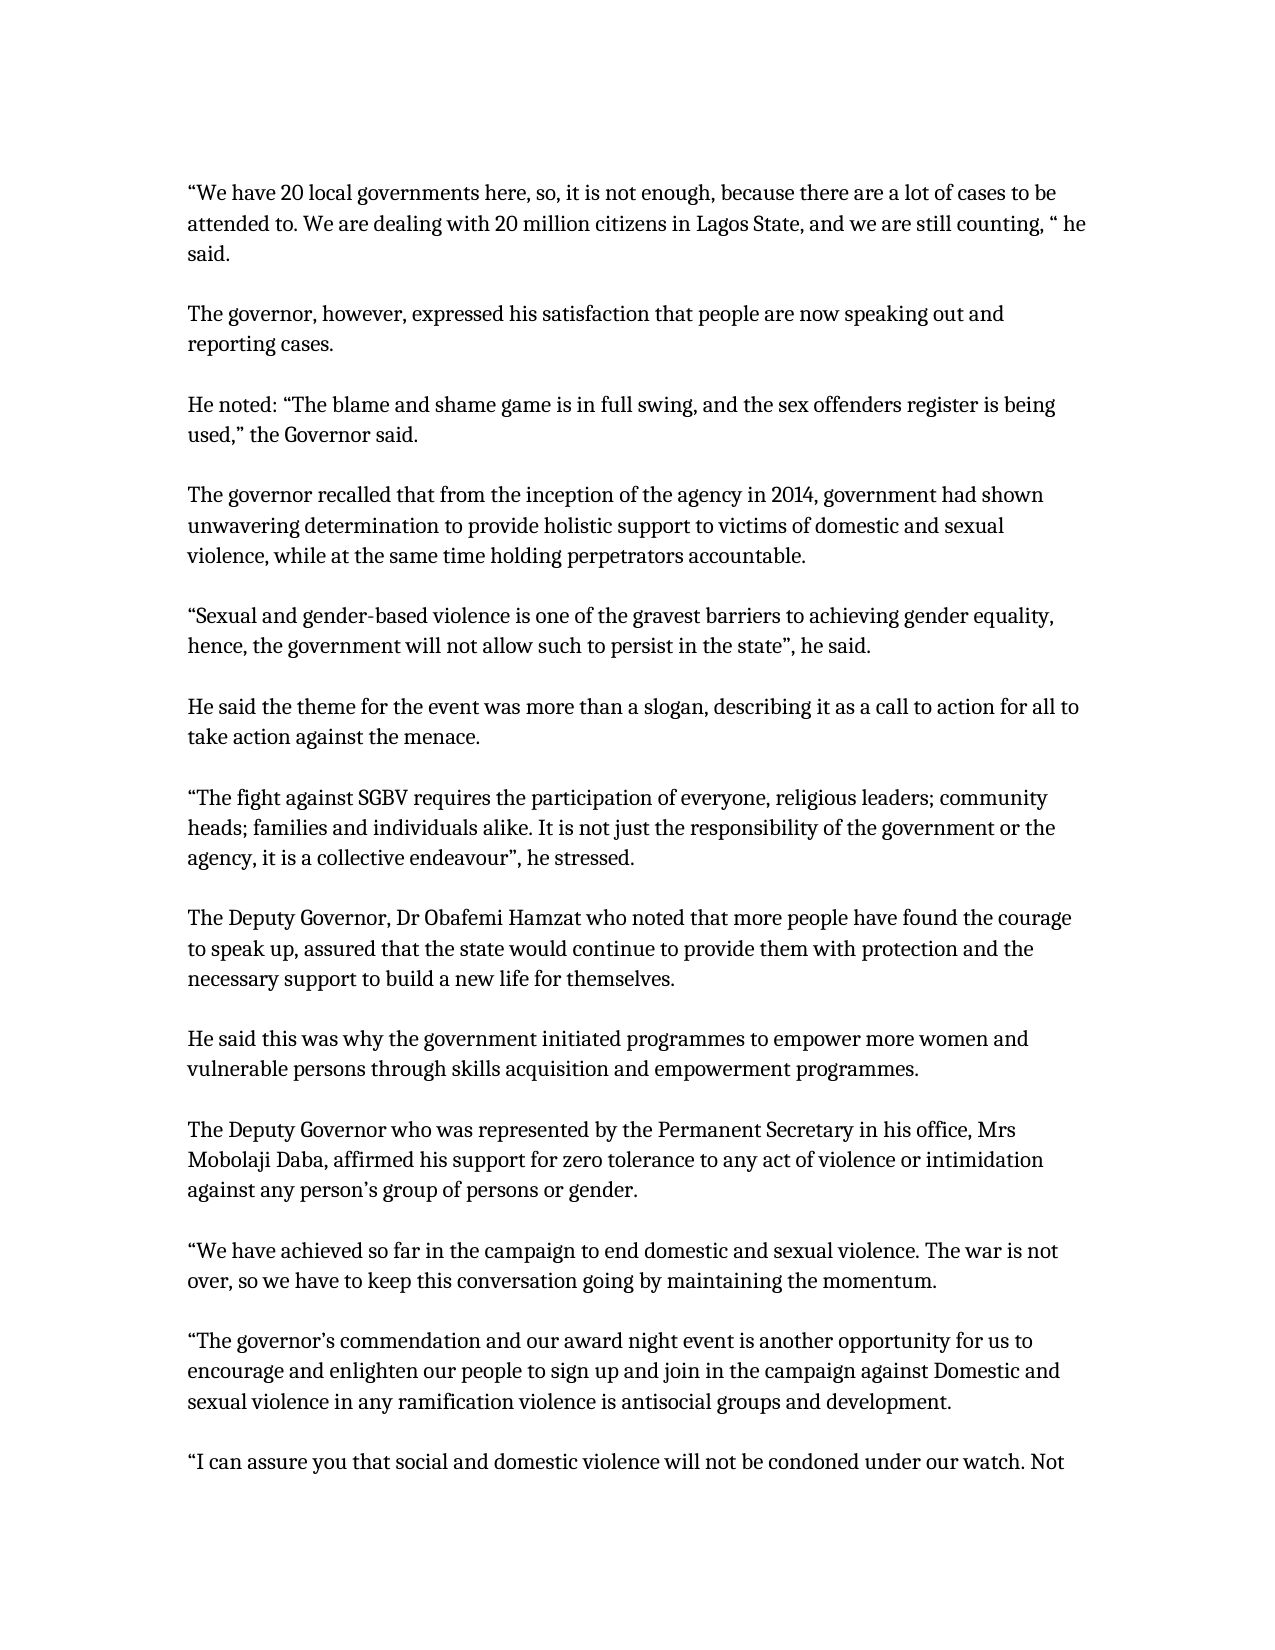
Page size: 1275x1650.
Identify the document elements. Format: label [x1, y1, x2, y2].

text [187, 150, 1087, 1475]
